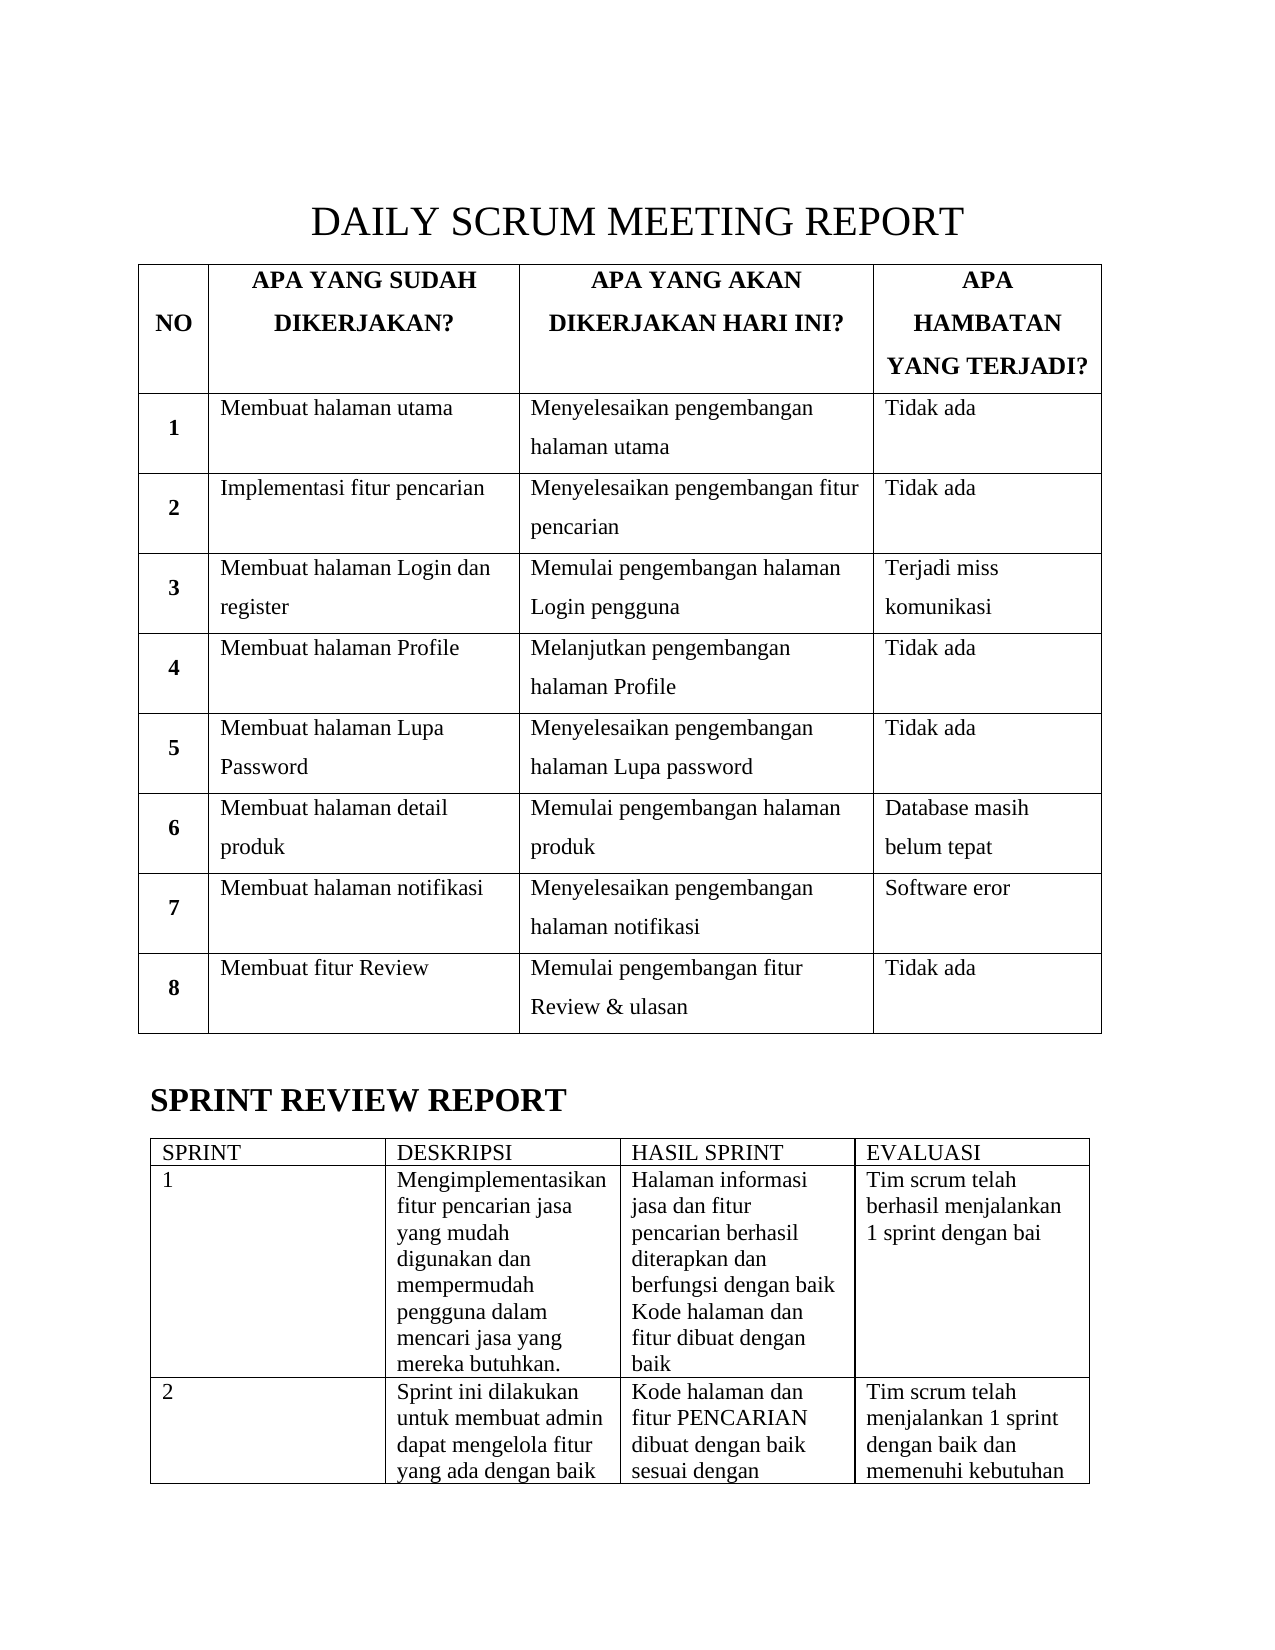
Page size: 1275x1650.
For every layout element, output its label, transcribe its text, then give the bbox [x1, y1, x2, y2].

table_cell 2 [139, 474, 208, 553]
table_cell Menyelesaikan pengembangan halaman notifikasi [520, 874, 873, 953]
table_cell Tidak ada [874, 394, 1101, 473]
table_cell Software eror [874, 874, 1101, 953]
table_header DESKRIPSI [386, 1139, 620, 1165]
table_cell 3 [139, 554, 208, 633]
table_cell 4 [139, 634, 208, 713]
table_cell 1 [151, 1166, 385, 1377]
table_cell Membuat halaman Login dan register [209, 554, 519, 633]
text DAILY SCRUM MEETING REPORT [150, 196, 1125, 244]
table_cell Membuat halaman notifikasi [209, 874, 519, 953]
table_cell Tidak ada [874, 714, 1101, 793]
table_cell 8 [139, 954, 208, 1033]
table_cell Memulai pengembangan halaman Login pengguna [520, 554, 873, 633]
table_header SPRINT [151, 1139, 385, 1165]
table_cell Tim scrum telah menjalankan 1 sprint dengan baik dan memenuhi kebutuhan admin dalam mengelola fitur yang ada [856, 1378, 1089, 1483]
table_header HASIL SPRINT [621, 1139, 854, 1165]
table_cell Tim scrum telah berhasil menjalankan 1 sprint dengan bai [856, 1166, 1089, 1377]
table_cell Implementasi fitur pencarian [209, 474, 519, 553]
table_cell Tidak ada [874, 634, 1101, 713]
table_cell Sprint ini dilakukan untuk membuat admin dapat mengelola fitur yang ada dengan baik [386, 1378, 620, 1483]
table_cell Membuat halaman Profile [209, 634, 519, 713]
table_cell 2 [151, 1378, 385, 1483]
table_header APA YANG AKAN DIKERJAKAN HARI INI? [520, 265, 873, 393]
table_cell Memulai pengembangan halaman produk [520, 794, 873, 873]
table_cell 1 [139, 394, 208, 473]
table_cell Terjadi miss komunikasi [874, 554, 1101, 633]
table_cell Database masih belum tepat [874, 794, 1101, 873]
table_cell Tidak ada [874, 954, 1101, 1033]
table_cell Membuat halaman detail produk [209, 794, 519, 873]
table_cell 7 [139, 874, 208, 953]
table_header APA YANG SUDAH DIKERJAKAN? [209, 265, 519, 393]
table_header EVALUASI [856, 1139, 1089, 1165]
table_cell Halaman informasi jasa dan fitur pencarian berhasil diterapkan dan berfungsi dengan baik Kode halaman dan fitur dibuat dengan baik [621, 1166, 854, 1377]
table_cell Menyelesaikan pengembangan halaman Lupa password [520, 714, 873, 793]
table_cell Kode halaman dan fitur PENCARIAN dibuat dengan baik sesuai dengan ketentuannya [621, 1378, 854, 1483]
table_cell 5 [139, 714, 208, 793]
table_header NO [139, 265, 208, 393]
table_cell Memulai pengembangan fitur Review & ulasan [520, 954, 873, 1033]
table_cell Menyelesaikan pengembangan halaman utama [520, 394, 873, 473]
table_cell 6 [139, 794, 208, 873]
table_cell Mengimplementasikan fitur pencarian jasa yang mudah digunakan dan mempermudah pengguna dalam mencari jasa yang mereka butuhkan. [386, 1166, 620, 1377]
text SPRINT REVIEW REPORT [150, 1080, 1125, 1119]
table_cell Membuat halaman Lupa Password [209, 714, 519, 793]
table_cell Tidak ada [874, 474, 1101, 553]
table_header APA HAMBATAN YANG TERJADI? [874, 265, 1101, 393]
table_cell Menyelesaikan pengembangan fitur pencarian [520, 474, 873, 553]
table_cell Membuat halaman utama [209, 394, 519, 473]
table_cell Melanjutkan pengembangan halaman Profile [520, 634, 873, 713]
table_cell Membuat fitur Review [209, 954, 519, 1033]
